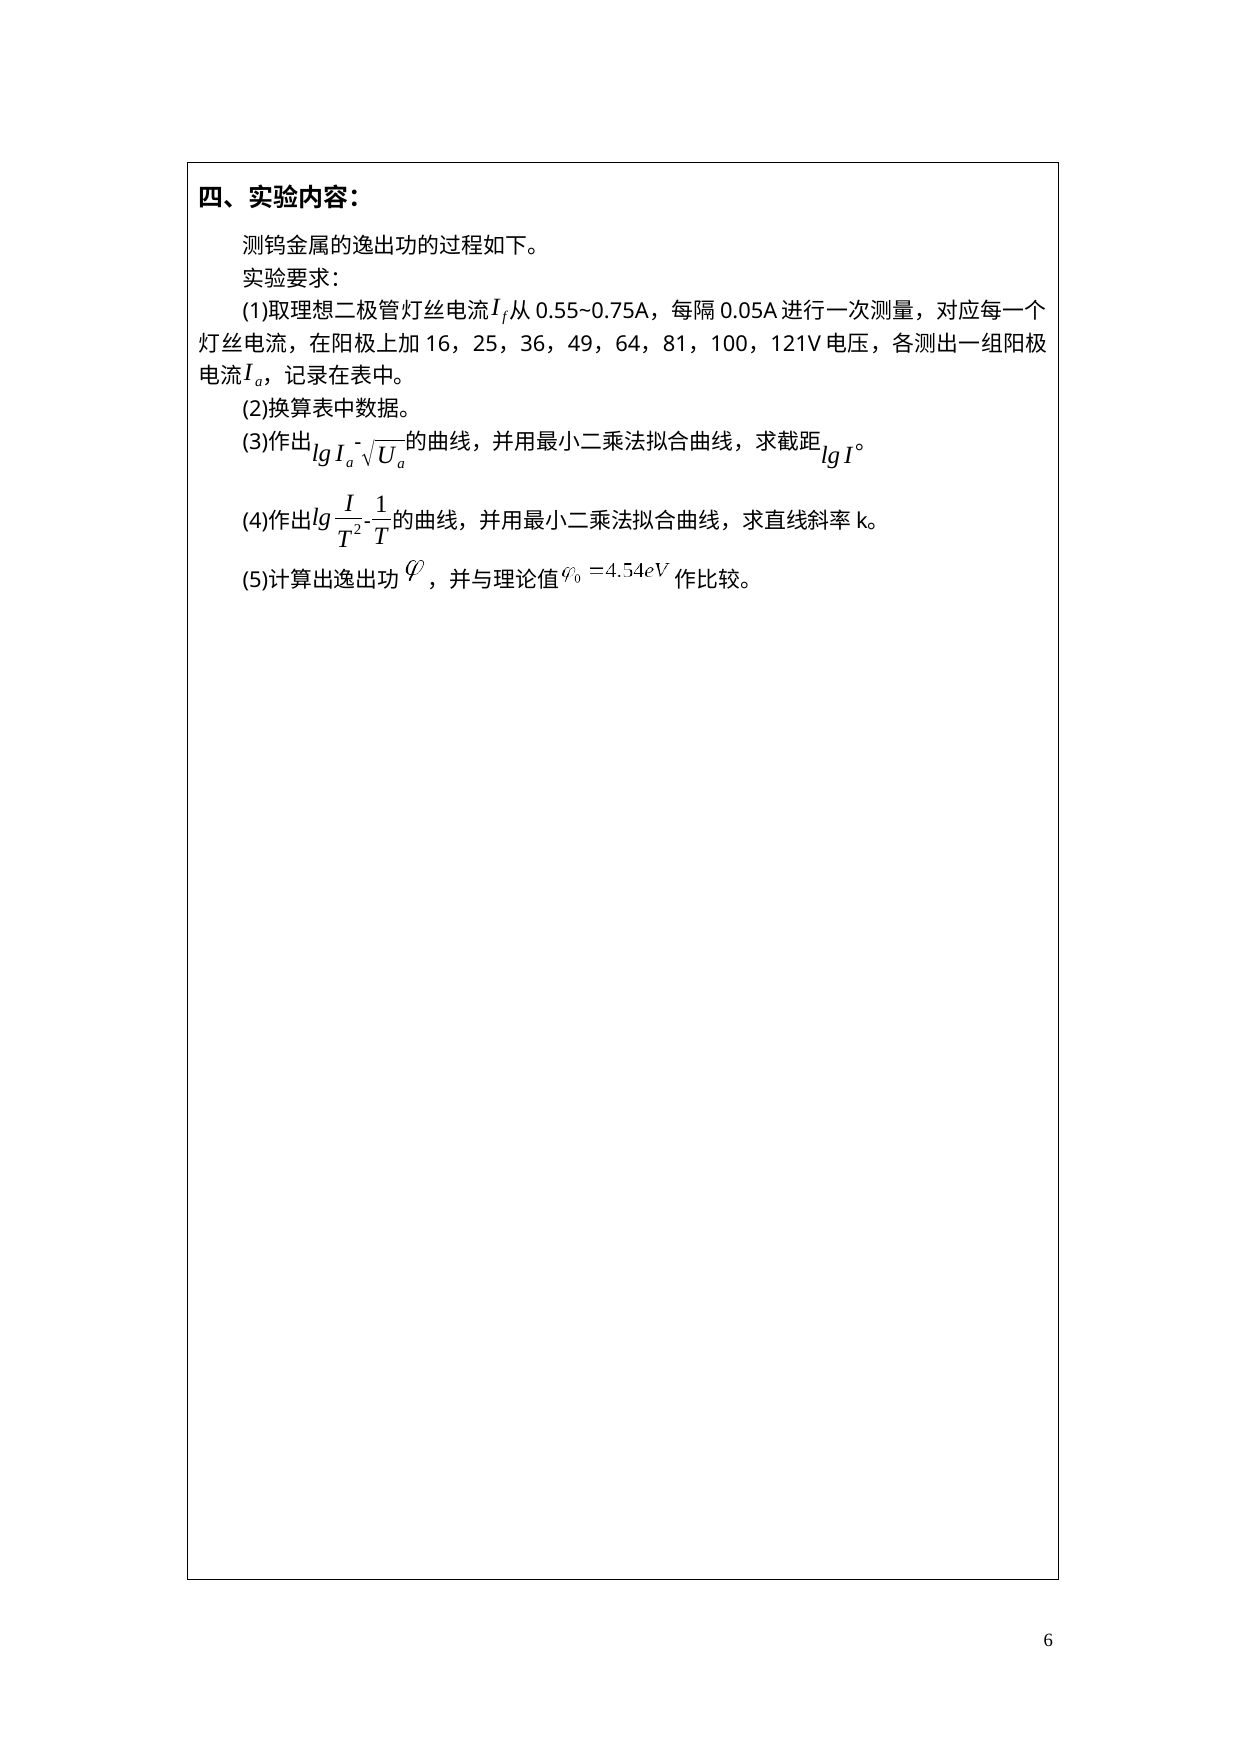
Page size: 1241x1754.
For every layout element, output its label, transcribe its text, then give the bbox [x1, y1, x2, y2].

table_cell 四、实验内容： 测钨金属的逸出功的过程如下。 实验要求： (1)取理想二极管灯丝电流从0.55~0.75A，每隔0.05A进行一次测量，对应每一个灯丝电流，在阳极上加16，25，36，49，64，81，100，121V电压，各测出一组阳极电流，记录在表中。 (2)换算表中数据。 (3)作出-的曲线，并用最小二乘法拟合曲线，求截距。 (4)作出-的曲线，并用最小二乘法拟合曲线，求直线斜率k。 (5)计算出逸出功，并与理论值作比较。 [188, 163, 1058, 1578]
